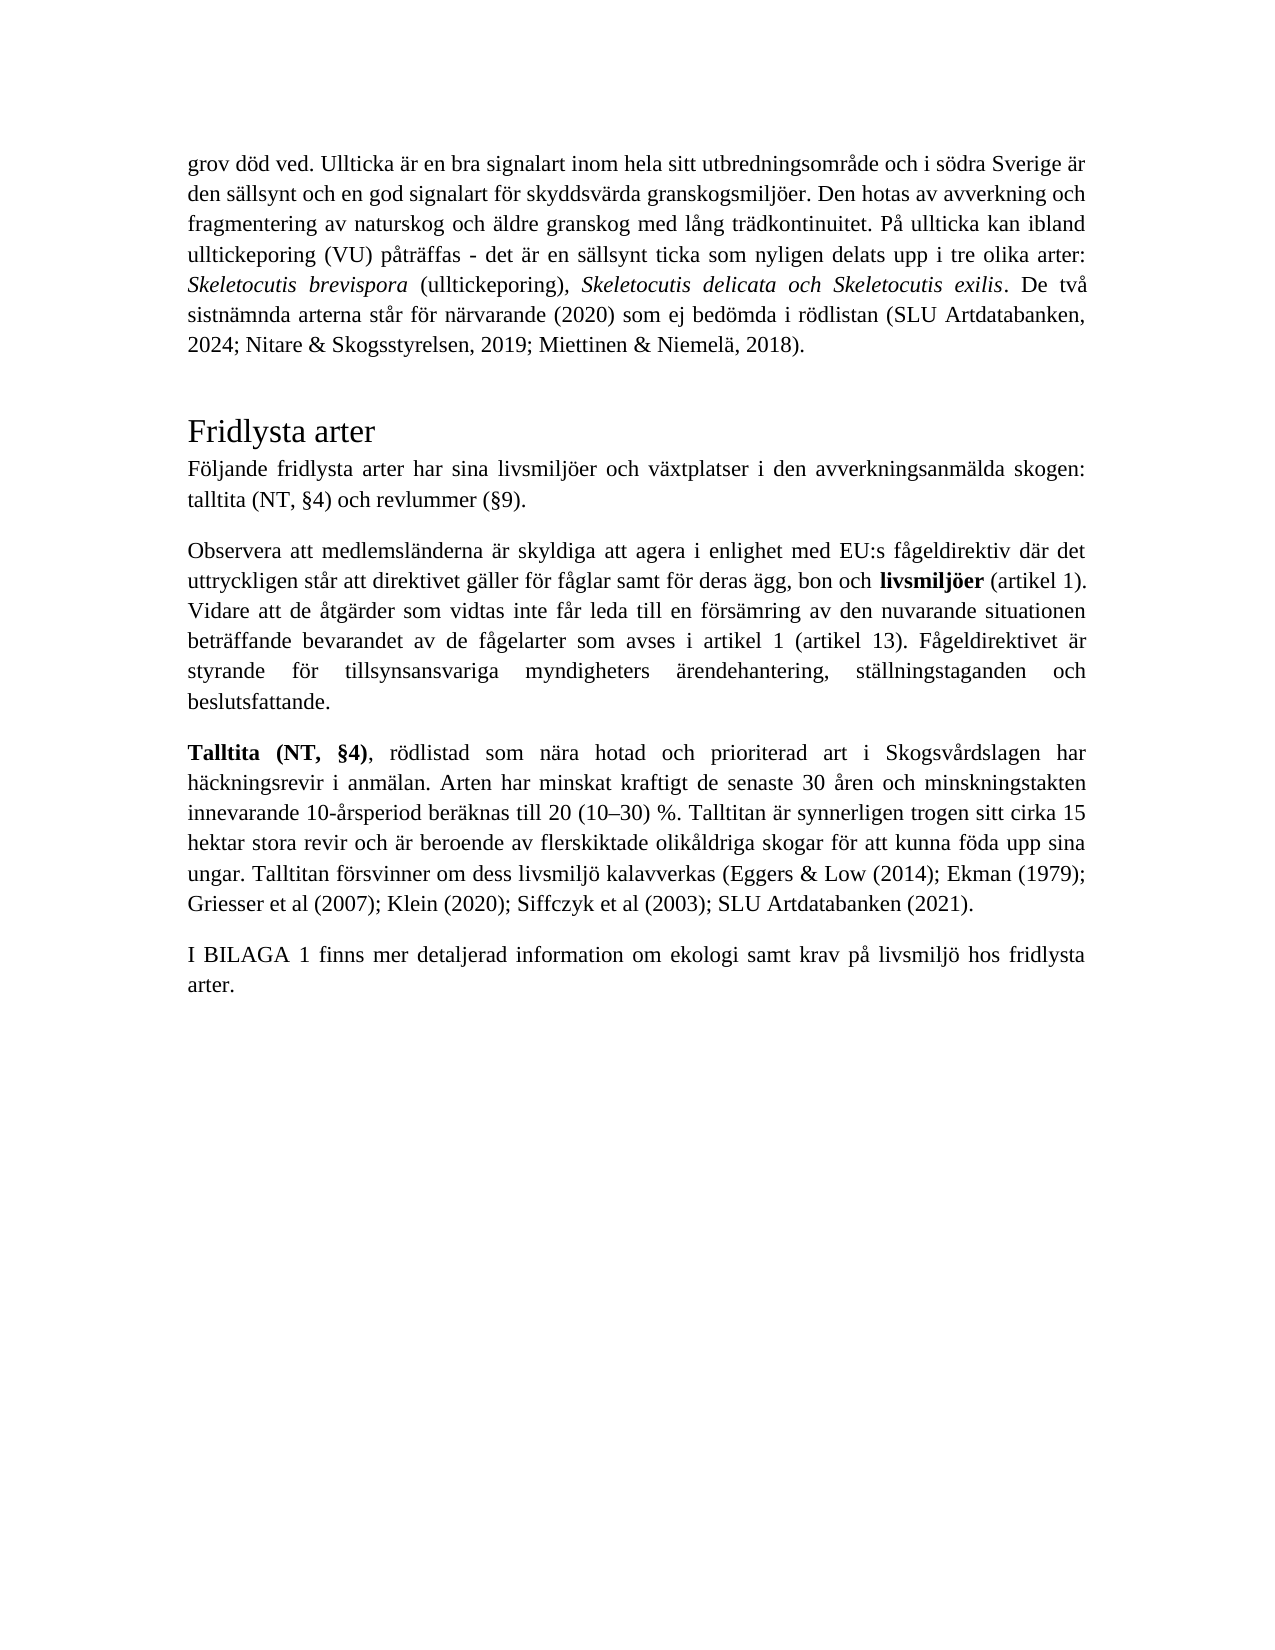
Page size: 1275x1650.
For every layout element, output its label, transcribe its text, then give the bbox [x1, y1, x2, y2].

subtitle Fridlysta arter [187, 411, 1087, 450]
text Observera att medlemsländerna är skyldiga att agera i enlighet med EU:s fågeldirektiv där det uttryckligen står att direktivet gäller för fåglar samt för deras ägg, bon och livsmiljöer (artikel 1). Vidare att de åtgärder som vidtas inte får leda till en försämring av den nuvarande situationen beträffande bevarandet av de fågelarter som avses i artikel 1 (artikel 13). Fågeldirektivet är styrande för tillsynsansvariga myndigheters ärendehantering, ställningstaganden och beslutsfattande. [187, 537, 1087, 714]
text I BILAGA 1 finns mer detaljerad information om ekologi samt krav på livsmiljö hos fridlysta arter. [187, 941, 1087, 997]
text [187, 150, 1087, 358]
text Följande fridlysta arter har sina livsmiljöer och växtplatser i den avverkningsanmälda skogen: talltita (NT, §4) och revlummer (§9). [187, 456, 1087, 512]
text Talltita (NT, §4), rödlistad som nära hotad och prioriterad art i Skogsvårdslagen har häckningsrevir i anmälan. Arten har minskat kraftigt de senaste 30 åren och minskningstakten innevarande 10-årsperiod beräknas till 20 (10–30) %. Talltitan är synnerligen trogen sitt cirka 15 hektar stora revir och är beroende av flerskiktade olikåldriga skogar för att kunna föda upp sina ungar. Talltitan försvinner om dess livsmiljö kalavverkas (Eggers & Low (2014); Ekman (1979); Griesser et al (2007); Klein (2020); Siffczyk et al (2003); SLU Artdatabanken (2021). [187, 739, 1087, 916]
